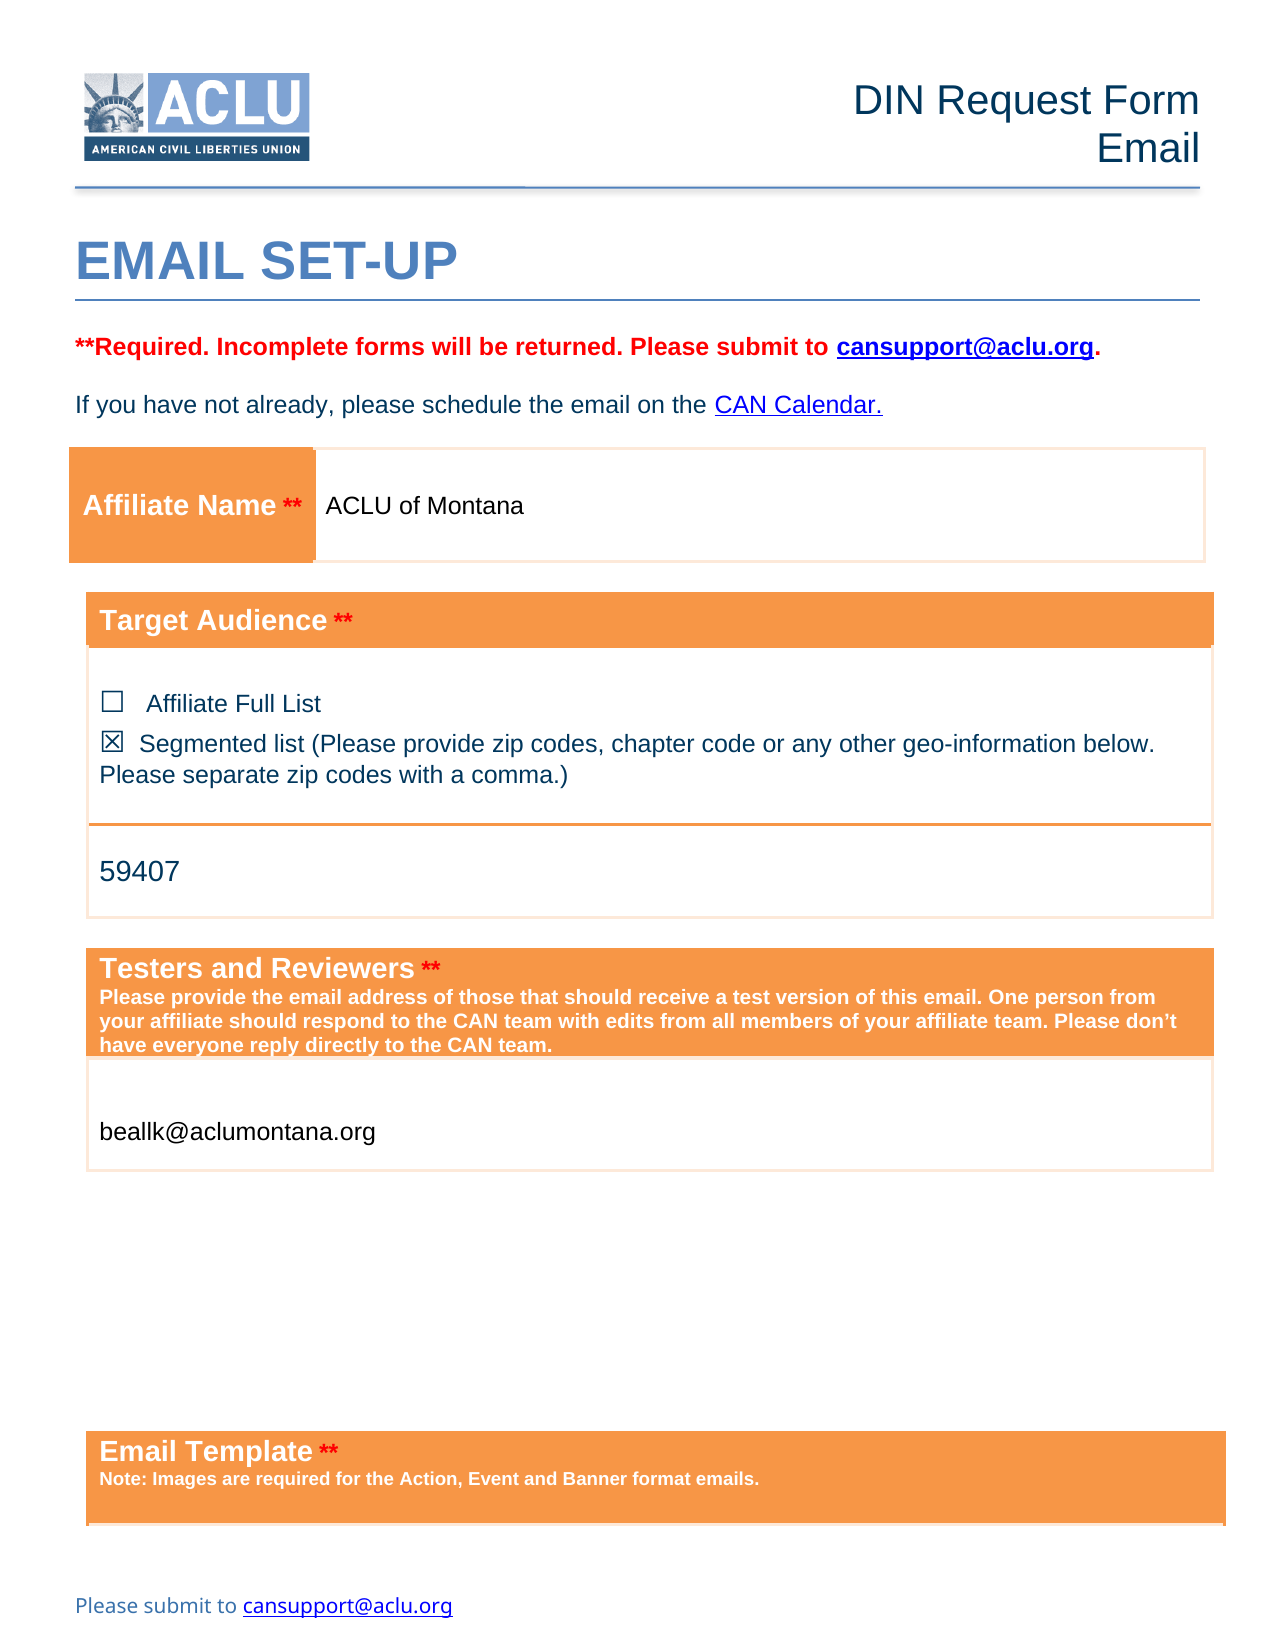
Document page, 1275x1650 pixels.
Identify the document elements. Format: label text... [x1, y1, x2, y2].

title EMAIL SET-UP [75, 228, 1200, 299]
text If you have not already, please schedule the email on the CAN Calendar. [75, 390, 1200, 418]
table_cell 59407 [89, 826, 1211, 916]
table_header ACLU of Montana [316, 450, 1203, 560]
table_header Email Template ** Note: Images are required for the Action, Event and Banner format emails. [89, 1434, 1223, 1523]
table_cell Affiliate Full List Segmented list (Please provide zip codes, chapter code or any other geo-information below. Please separate zip codes with a comma.) [89, 648, 1211, 823]
text **Required. Incomplete forms will be returned. Please submit to cansupport@aclu.org. [75, 332, 1200, 361]
table_cell beallk@aclumontana.org [89, 1060, 1211, 1169]
table_header Affiliate Name ** [72, 450, 313, 560]
picture [84, 73, 310, 161]
table_header Testers and Reviewers ** Please provide the email address of those that should receive a test version of this email. One person from your affiliate should respond to the CAN team with edits from all members of your affiliate team. Please don’t have everyone reply directly to the CAN team. [89, 951, 1211, 1056]
table_header Target Audience ** [89, 595, 1211, 645]
